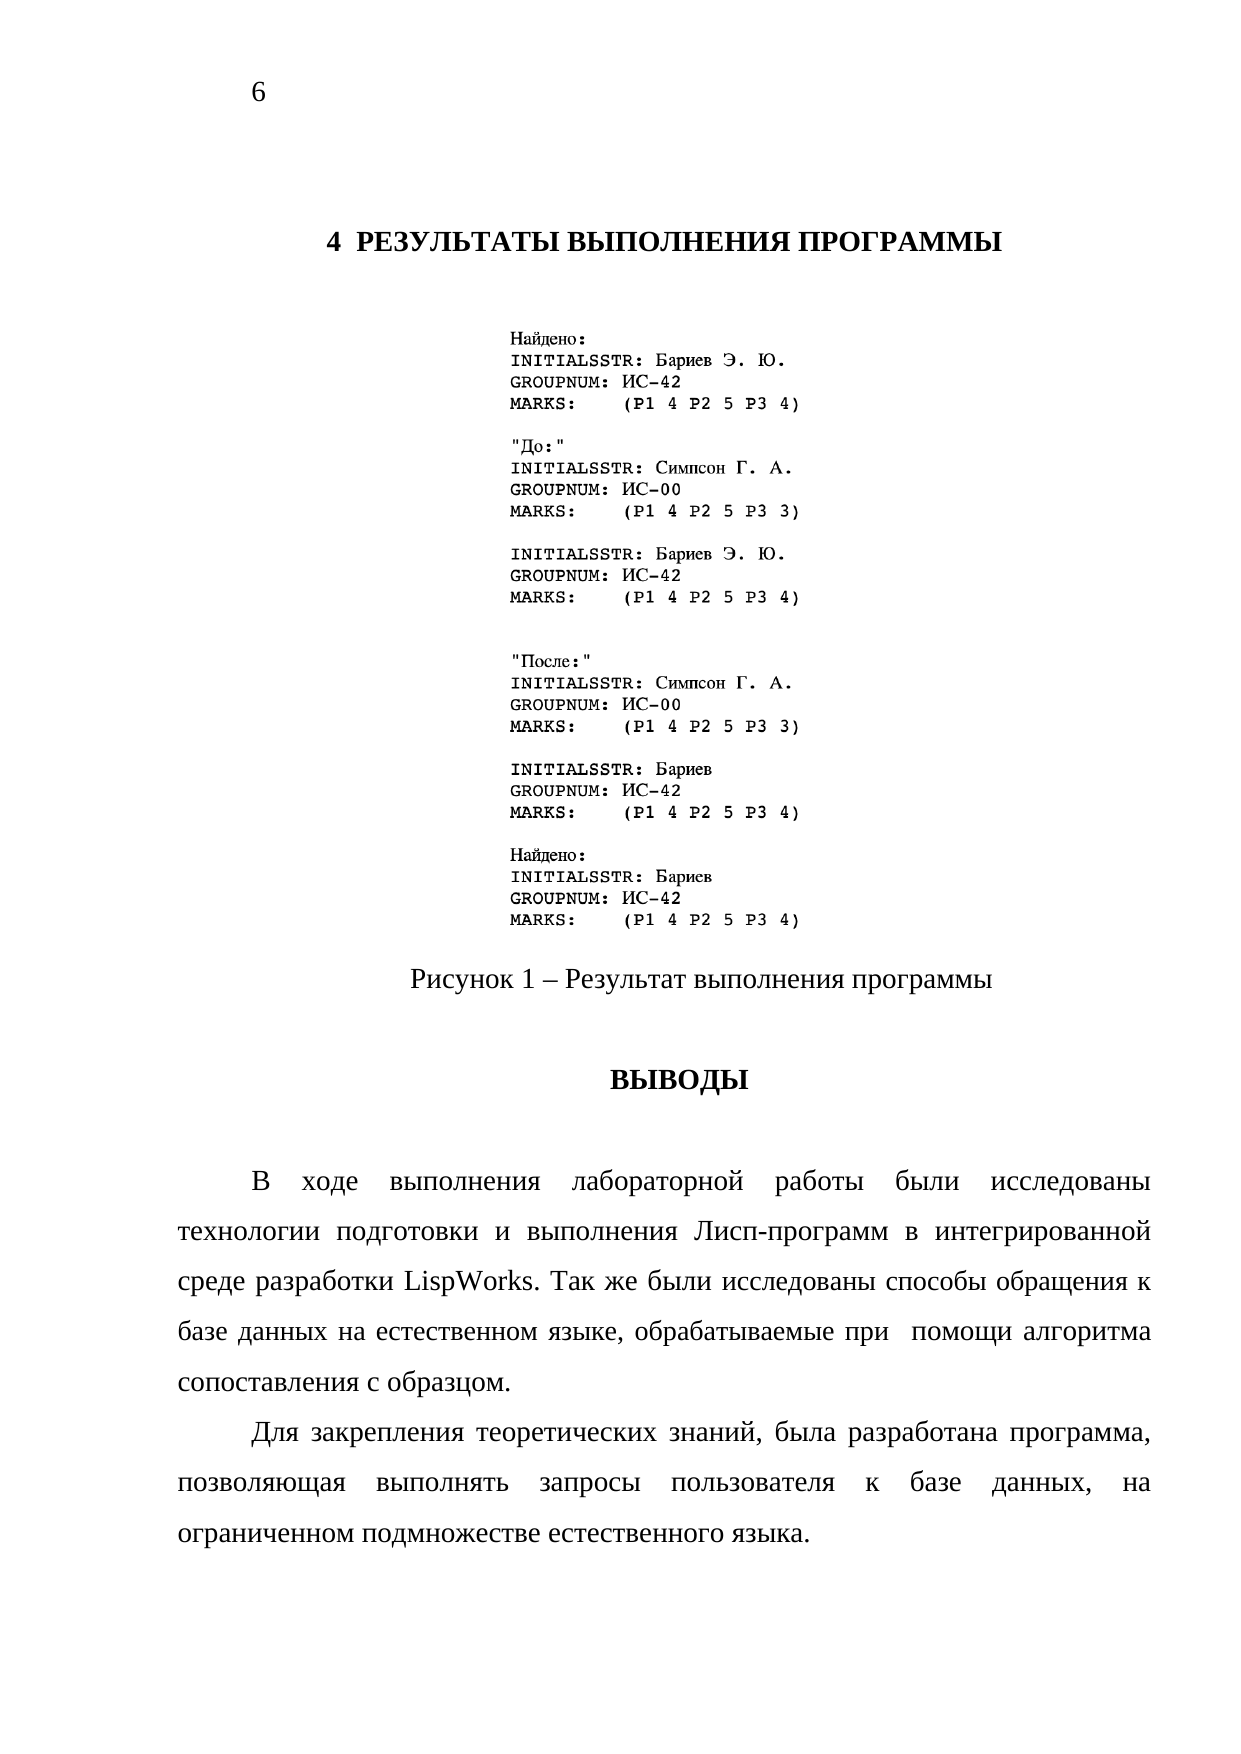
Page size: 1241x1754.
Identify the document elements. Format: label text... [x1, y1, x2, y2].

text Рисунок 1 – Результат выполнения программы [177, 962, 1152, 995]
subtitle ВЫВОДЫ [207, 1062, 1152, 1096]
subtitle РЕЗУЛЬТАТЫ ВЫПОЛНЕНИЯ ПРОГРАММЫ [177, 224, 1152, 258]
text В ходе выполнения лабораторной работы были исследованы технологии подготовки и выполнения Лисп-программ в интегрированной среде разработки LispWorks. Так же были исследованы способы обращения к базе данных на естественном языке, обрабатываемые при помощи алгоритма сопоставления с образцом. [177, 1163, 1152, 1397]
picture [502, 325, 827, 945]
text Для закрепления теоретических знаний, была разработана программа, позволяющая выполнять запросы пользователя к базе данных, на ограниченном подмножестве естественного языка. [177, 1414, 1152, 1548]
